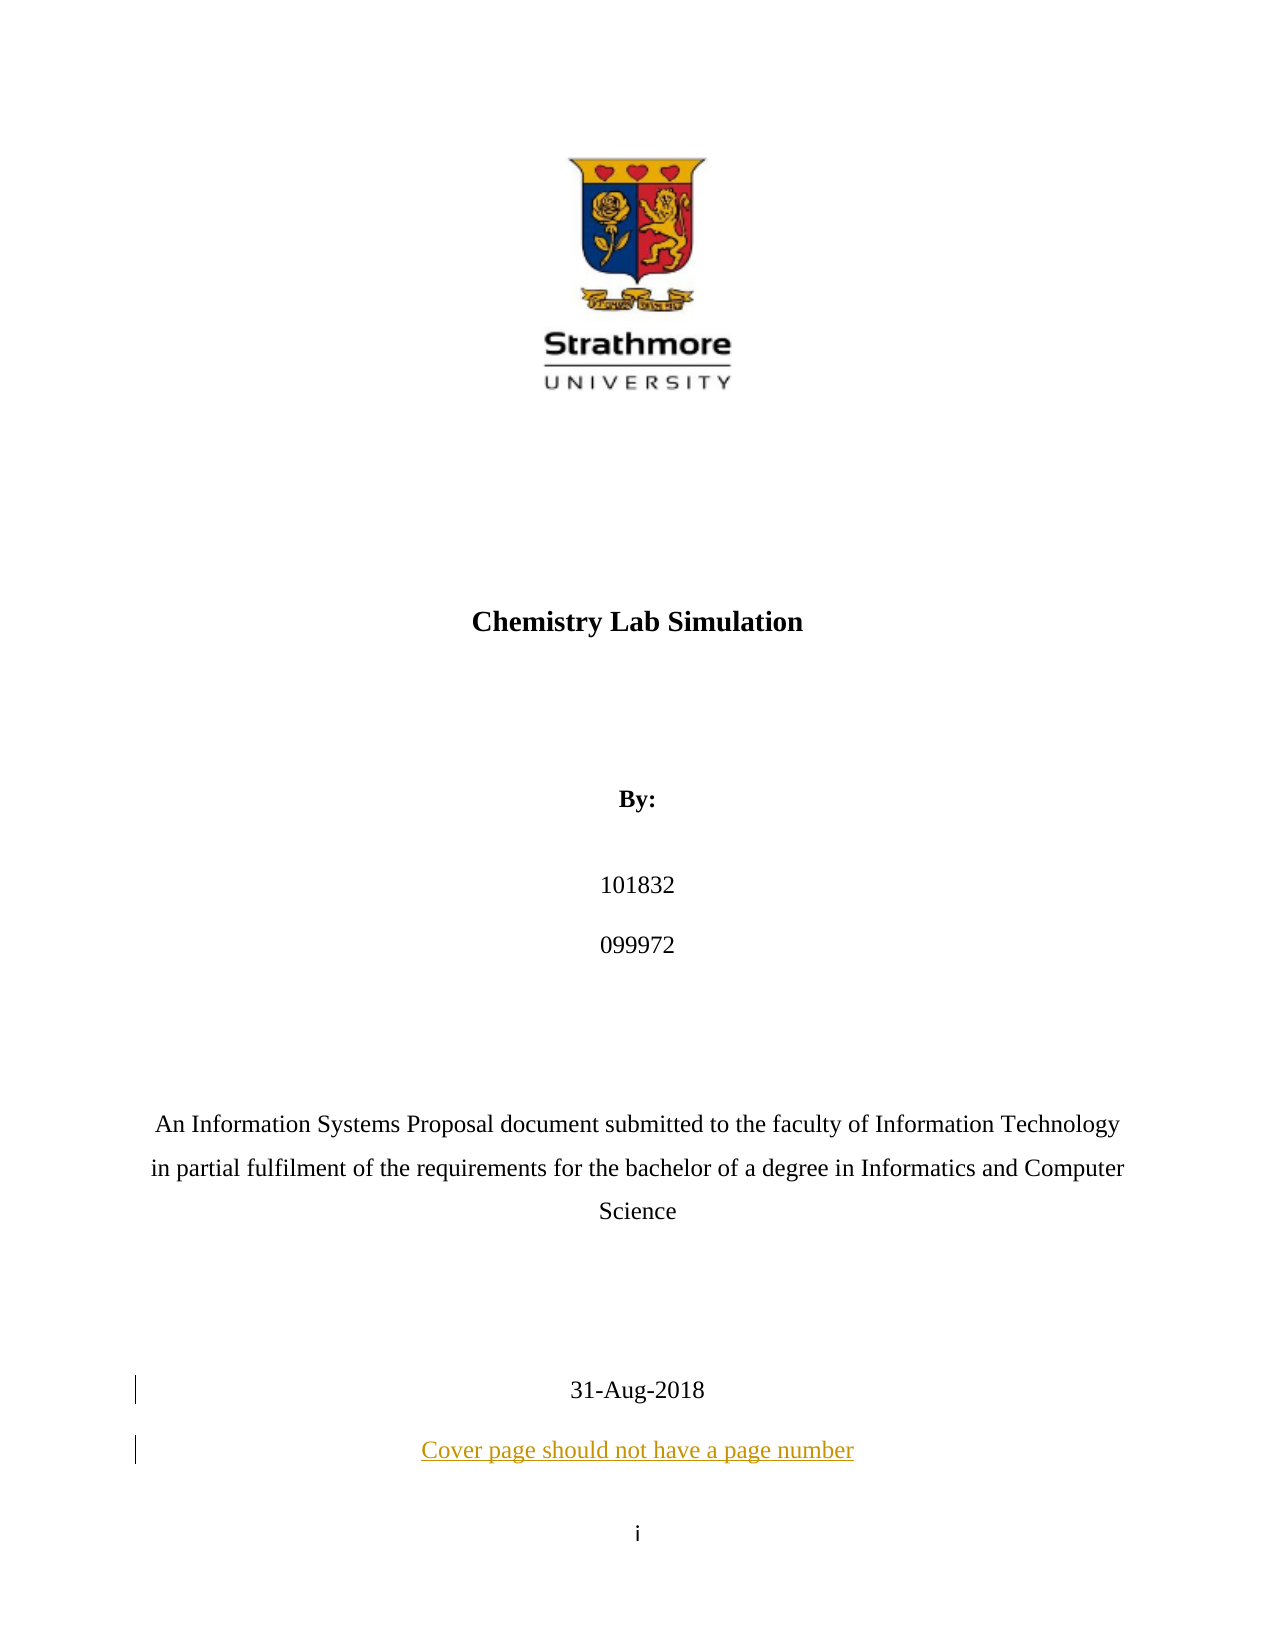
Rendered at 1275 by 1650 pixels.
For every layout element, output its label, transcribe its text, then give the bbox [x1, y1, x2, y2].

picture [457, 150, 818, 402]
text By: [150, 784, 1125, 813]
text An Information Systems Proposal document submitted to the faculty of Information Technology in partial fulfilment of the requirements for the bachelor of a degree in Informatics and Computer Science [150, 1109, 1125, 1224]
text 31-Aug-2018 [150, 1375, 1125, 1404]
text 101832 [150, 870, 1125, 899]
text Chemistry Lab Simulation [150, 604, 1125, 638]
text 099972 [150, 930, 1125, 959]
